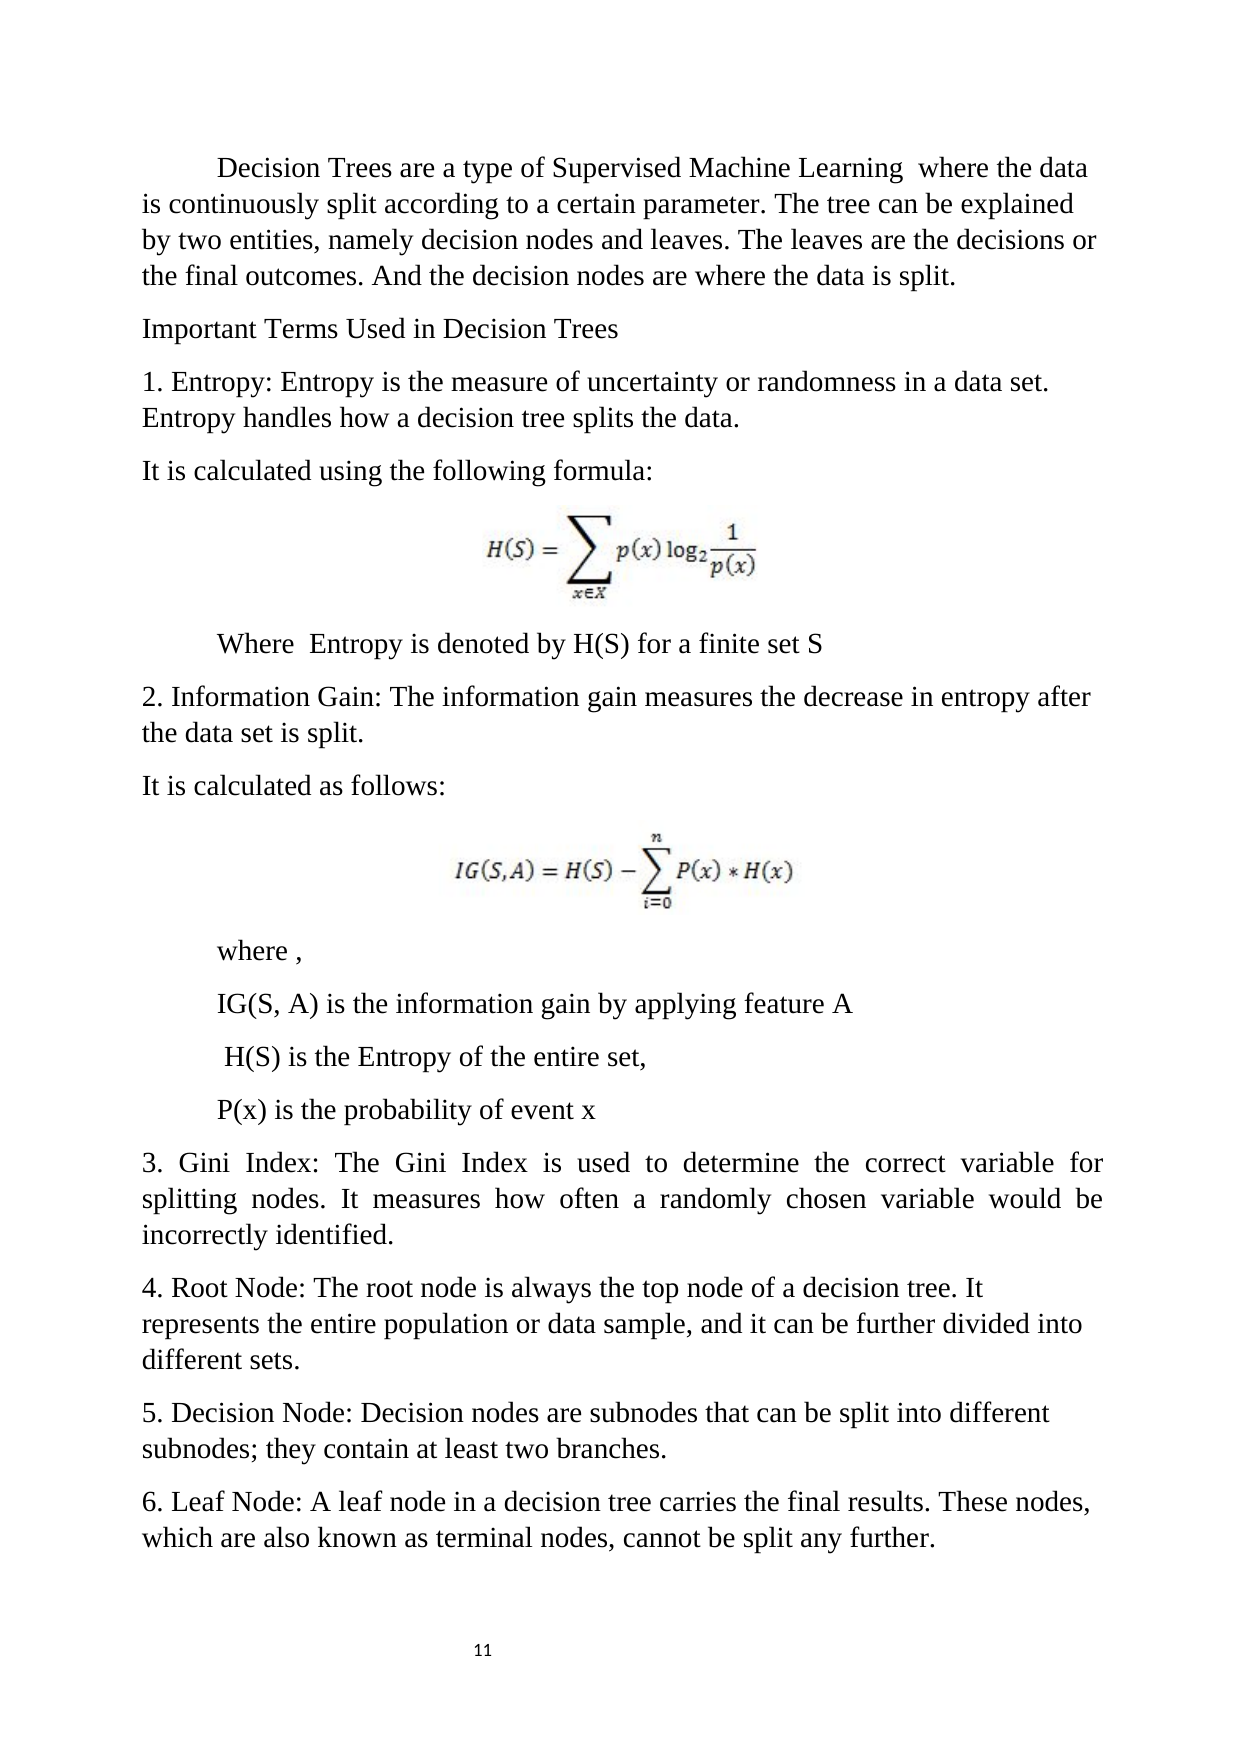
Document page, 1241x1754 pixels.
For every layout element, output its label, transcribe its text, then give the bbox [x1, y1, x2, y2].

list It is calculated as follows: [142, 768, 1104, 802]
list Where Entropy is denoted by H(S) for a finite set S [142, 626, 1104, 660]
list P(x) is the probability of event x [217, 1092, 1104, 1125]
picture [482, 505, 764, 608]
list 6. Leaf Node: A leaf node in a decision tree carries the final results. These nodes, which are also known as terminal nodes, cannot be split any further. [142, 1484, 1104, 1553]
list 2. Information Gain: The information gain measures the decrease in entropy after the data set is split. [142, 679, 1104, 749]
list Important Terms Used in Decision Trees [142, 311, 1104, 345]
list where , [217, 933, 1104, 967]
list H(S) is the Entropy of the entire set, [217, 1039, 1104, 1073]
list 3. Gini Index: The Gini Index is used to determine the correct variable for splitting nodes. It measures how often a randomly chosen variable would be incorrectly identified. [142, 1145, 1104, 1251]
list Decision Trees are a type of Supervised Machine Learning where the data is continuously split according to a certain parameter. The tree can be explained by two entities, namely decision nodes and leaves. The leaves are the decisions or the final outcomes. And the decision nodes are where the data is split. [142, 150, 1104, 292]
list IG(S, A) is the information gain by applying feature A [217, 986, 1104, 1020]
list 4. Root Node: The root node is always the top node of a decision tree. It represents the entire population or data sample, and it can be further divided into different sets. [142, 1270, 1104, 1376]
list It is calculated using the following formula: [142, 453, 1104, 487]
list 1. Entropy: Entropy is the measure of uncertainty or randomness in a data set. Entropy handles how a decision tree splits the data. [142, 364, 1104, 434]
picture [438, 820, 808, 915]
list 5. Decision Node: Decision nodes are subnodes that can be split into different subnodes; they contain at least two branches. [142, 1395, 1104, 1464]
